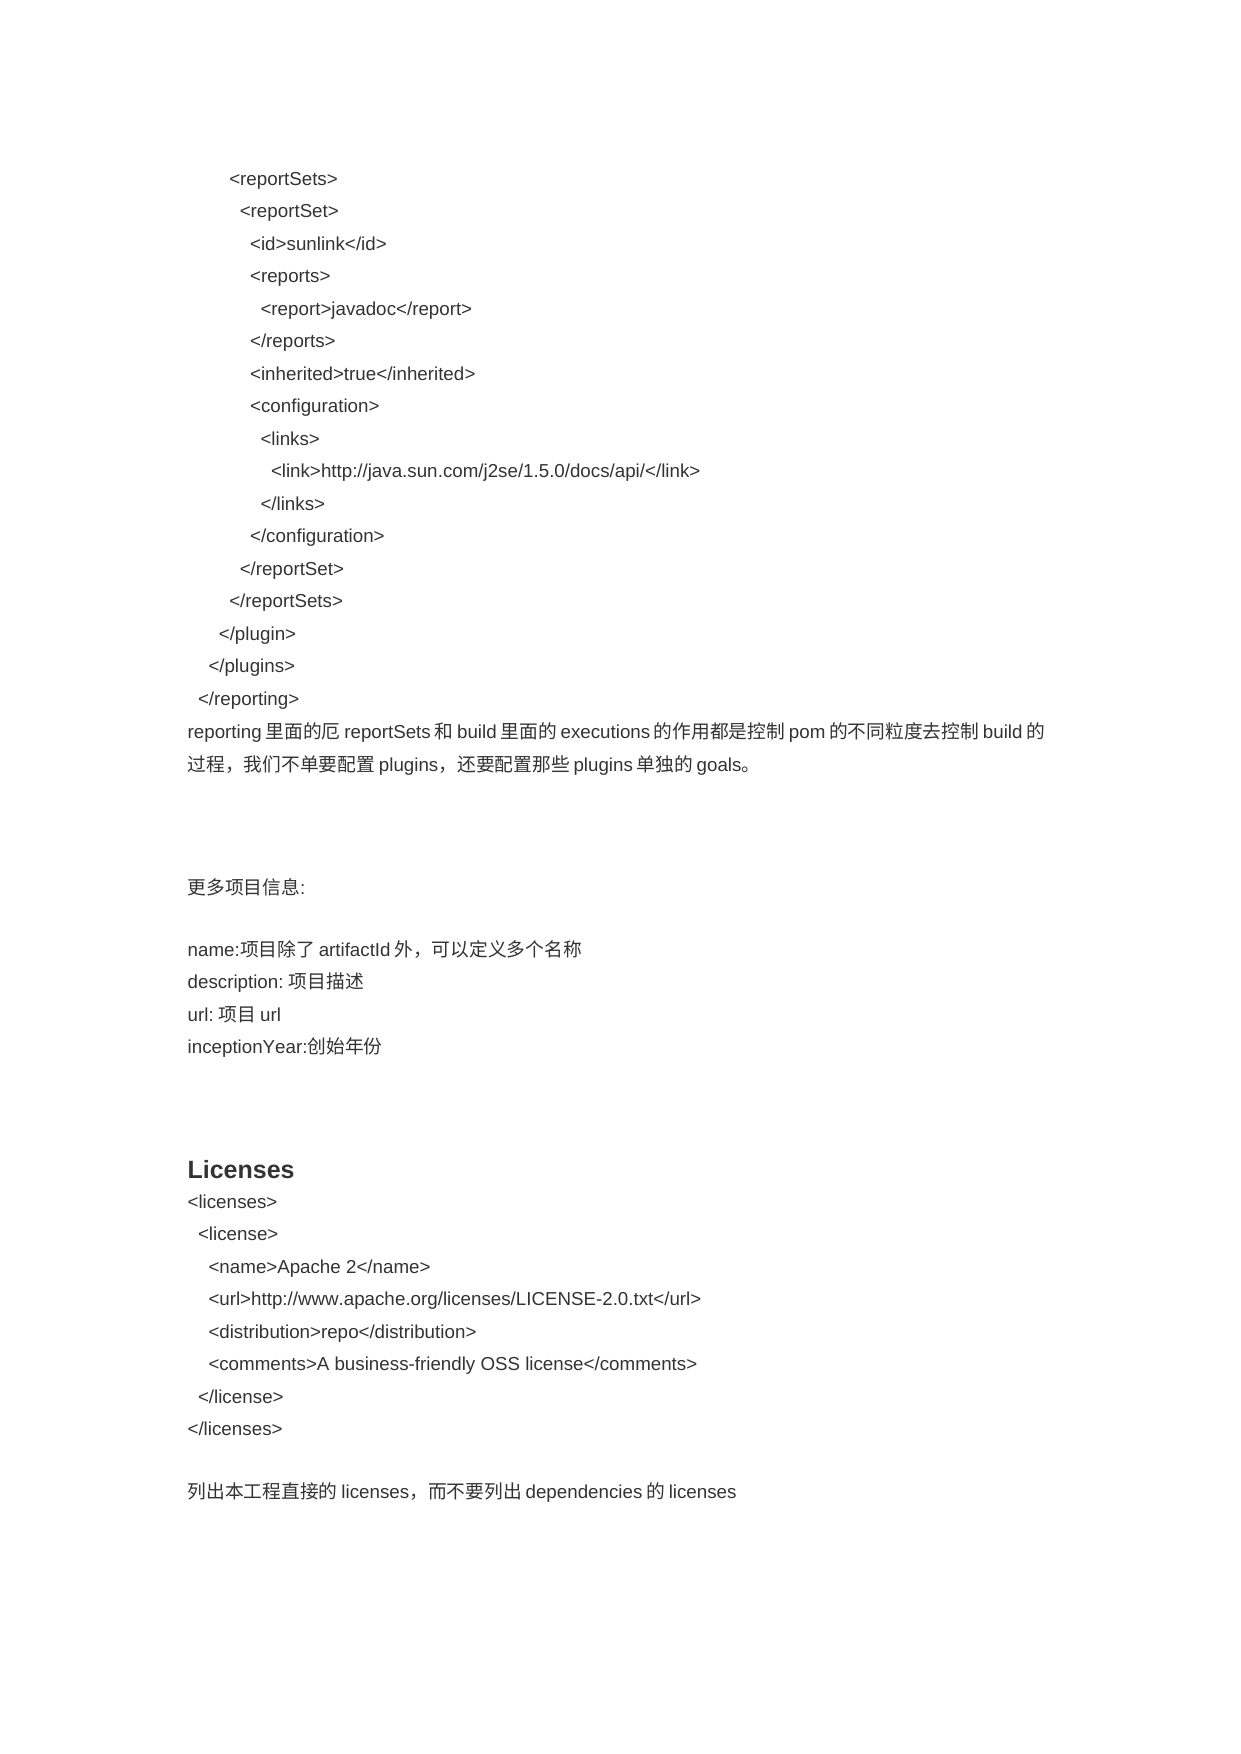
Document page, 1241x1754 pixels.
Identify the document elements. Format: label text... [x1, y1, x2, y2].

text 更多项目信息: [187, 870, 1053, 903]
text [187, 162, 1053, 779]
text name:项目除了artifactId外，可以定义多个名称 description: 项目描述 url: 项目url inceptionYear:创始年份 [187, 932, 1053, 1062]
text 列出本工程直接的licenses，而不要列出dependencies的licenses [187, 1474, 1053, 1507]
text Licenses <licenses> <license> <name>Apache 2</name> <url>http://www.apache.org/licenses/LICENSE-2.0.txt</url> <distribution>repo</distribution> <comments>A business-friendly OSS license</comments> </license> </licenses> [187, 1153, 1053, 1445]
